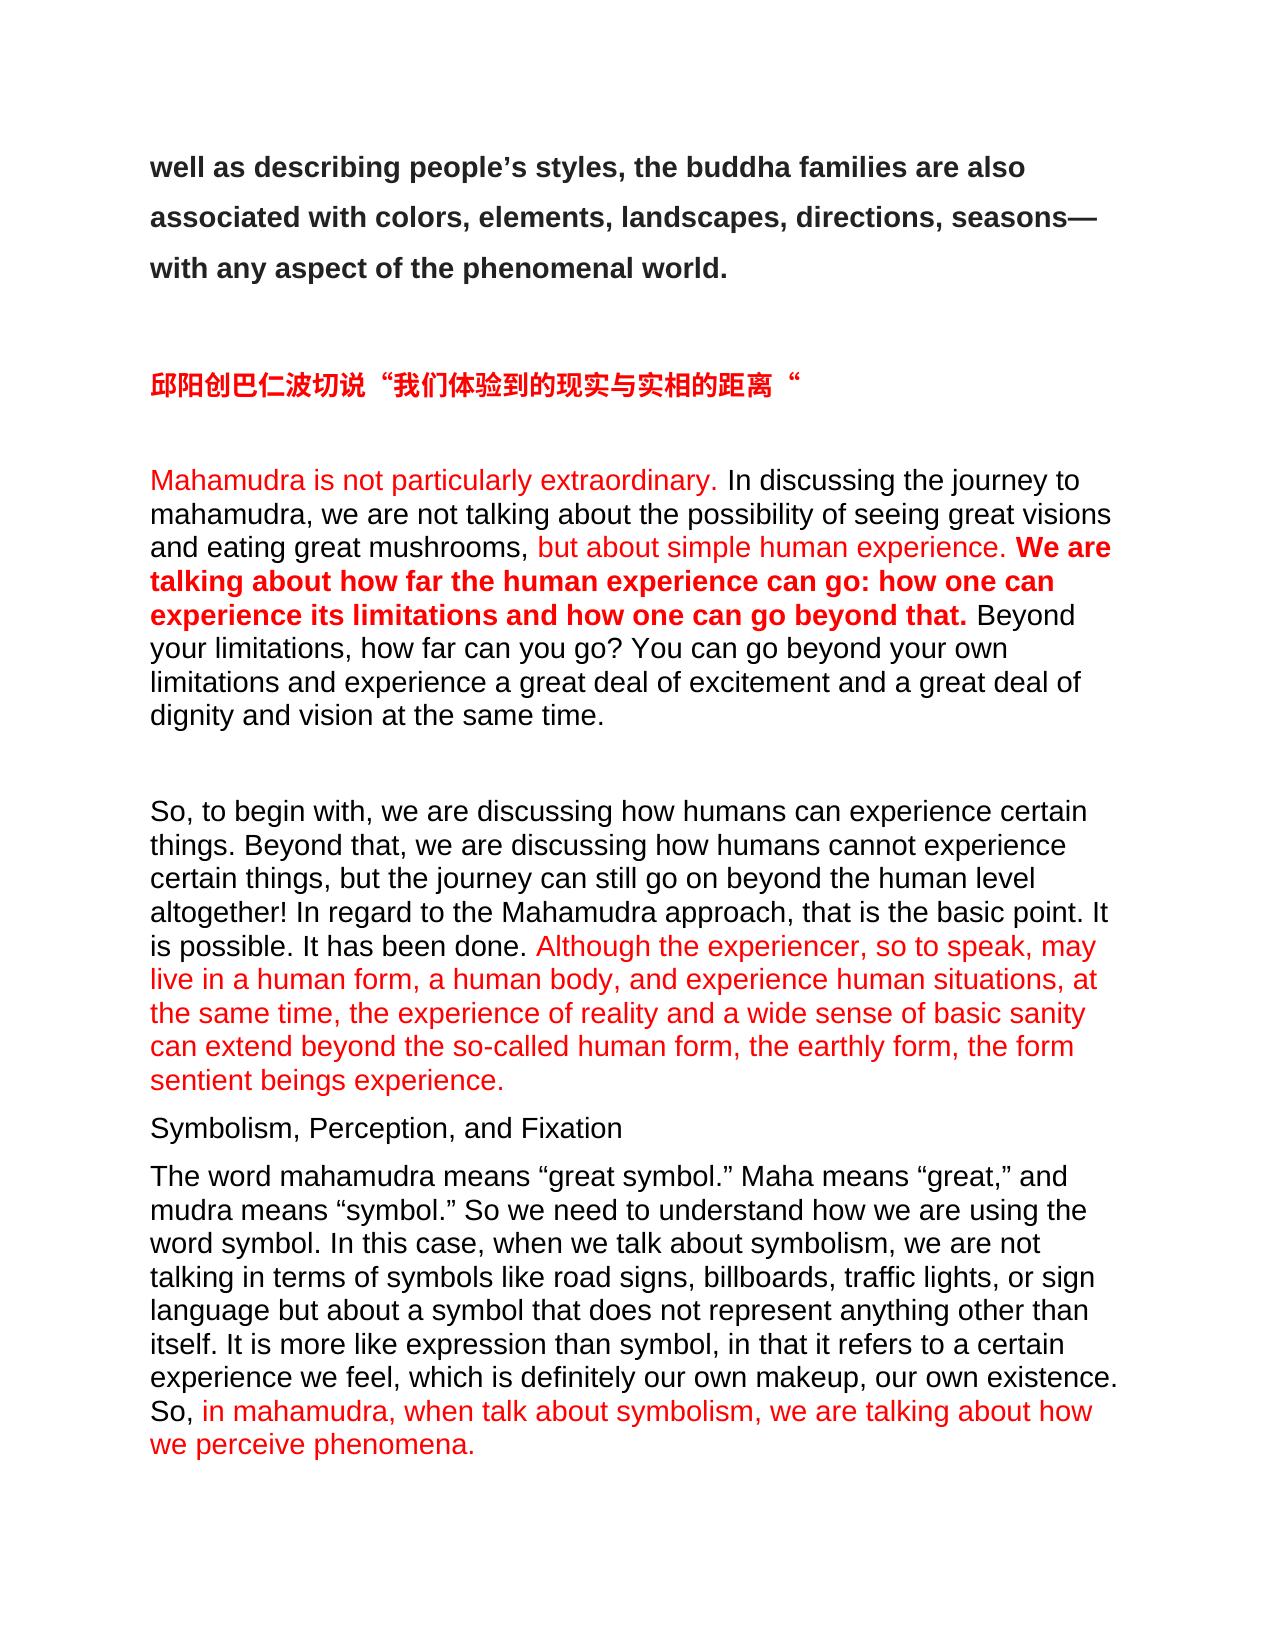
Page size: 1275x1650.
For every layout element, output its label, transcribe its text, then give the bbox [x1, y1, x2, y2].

text The word mahamudra means “great symbol.” Maha means “great,” and mudra means “symbol.” So we need to understand how we are using the word symbol. In this case, when we talk about symbolism, we are not talking in terms of symbols like road signs, billboards, traffic lights, or sign language but about a symbol that does not represent anything other than itself. It is more like expression than symbol, in that it refers to a certain experience we feel, which is definitely our own makeup, our own existence. So, in mahamudra, when talk about symbolism, we are talking about how we perceive phenomena. [150, 1159, 1125, 1461]
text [150, 150, 1125, 284]
text 邱阳创巴仁波切说“我们体验到的现实与实相的距离“ [150, 364, 1125, 403]
text Symbolism, Perception, and Fixation [150, 1111, 1125, 1144]
text So, to begin with, we are discussing how humans can experience certain things. Beyond that, we are discussing how humans cannot experience certain things, but the journey can still go on beyond the human level altogether! In regard to the Mahamudra approach, that is the basic point. It is possible. It has been done. Although the experiencer, so to speak, may live in a human form, a human body, and experience human situations, at the same time, the experience of reality and a wide sense of basic sanity can extend beyond the so-called human form, the earthly form, the form sentient beings experience. [150, 794, 1125, 1096]
text Mahamudra is not particularly extraordinary. In discussing the journey to mahamudra, we are not talking about the possibility of seeing great visions and eating great mushrooms, but about simple human experience. We are talking about how far the human experience can go: how one can experience its limitations and how one can go beyond that. Beyond your limitations, how far can you go? You can go beyond your own limitations and experience a great deal of excitement and a great deal of dignity and vision at the same time. [150, 463, 1125, 732]
